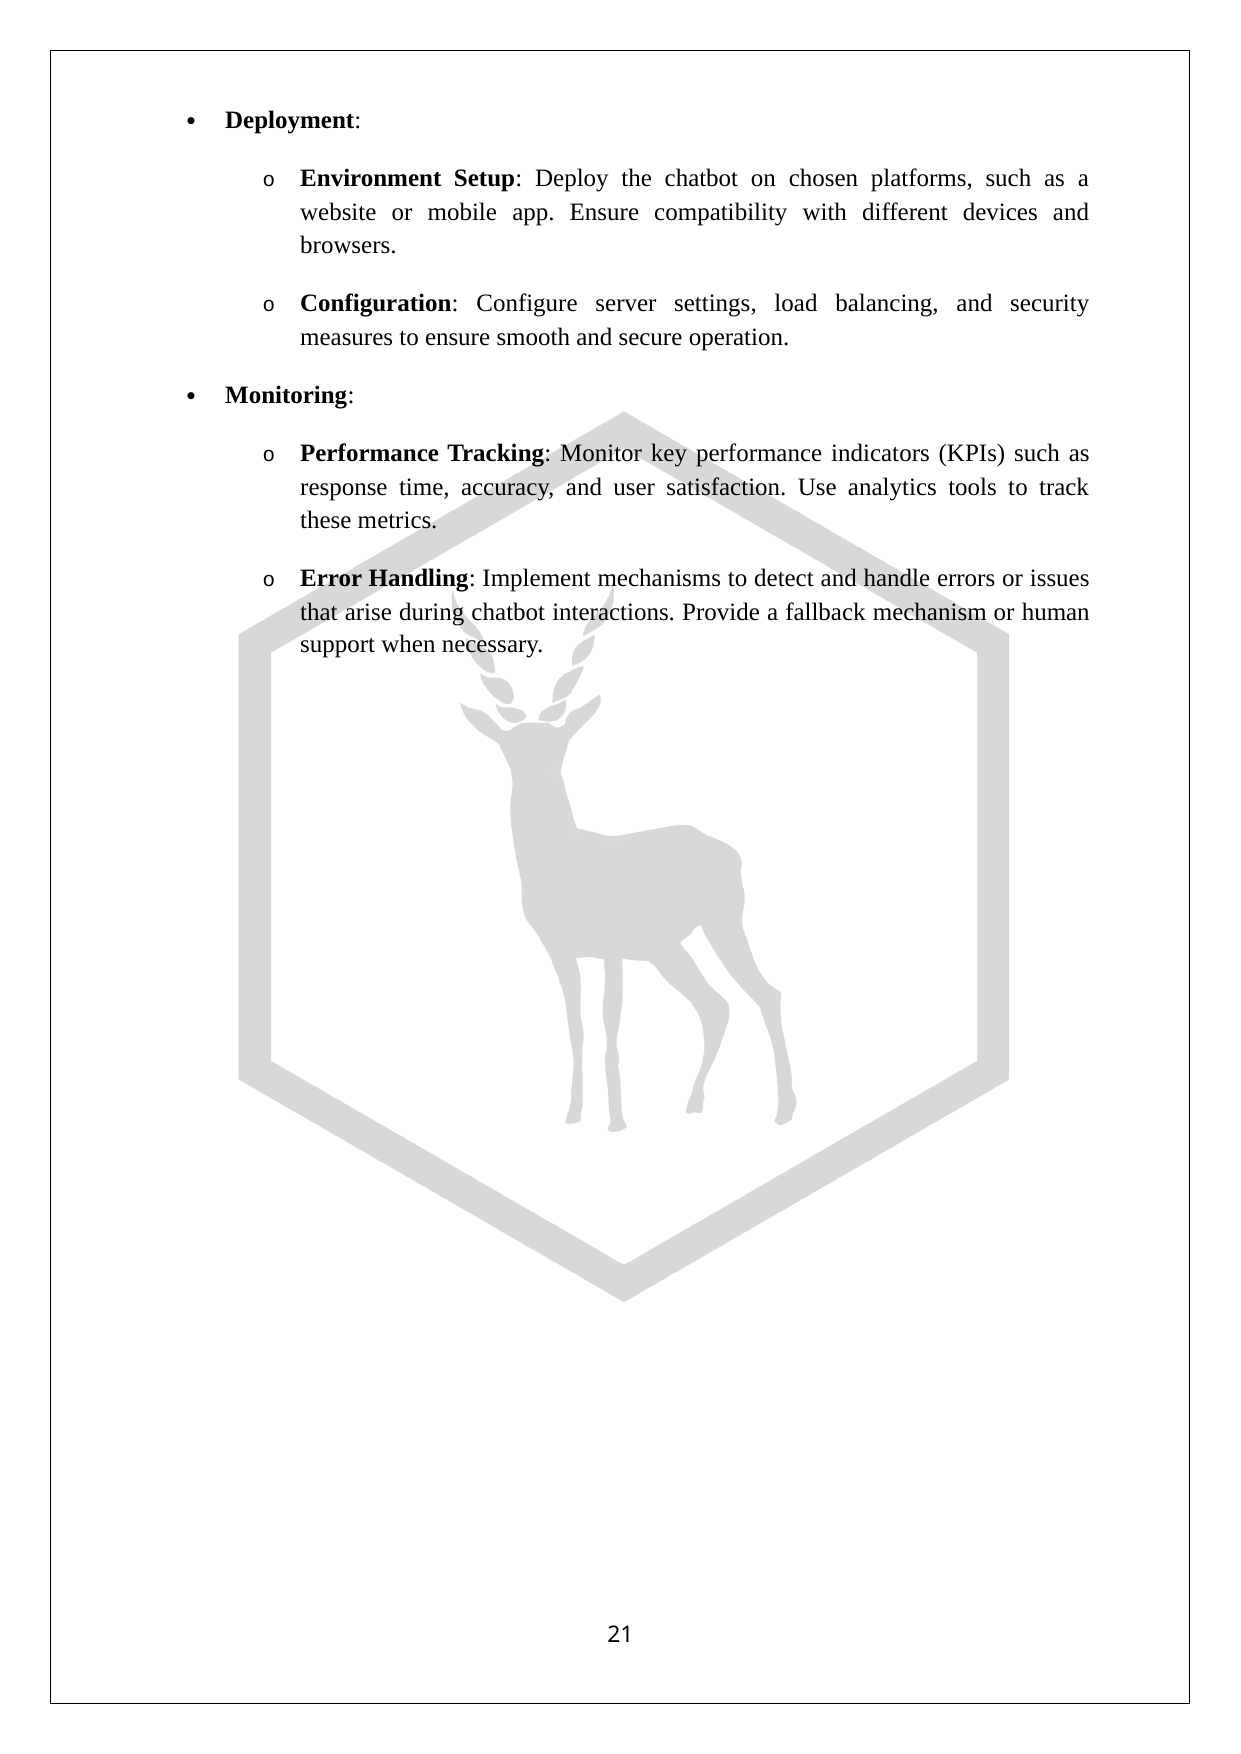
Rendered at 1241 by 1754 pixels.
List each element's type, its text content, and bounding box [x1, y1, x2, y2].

list Deployment: [187, 105, 1090, 134]
list Configuration: Configure server settings, load balancing, and security measures to ensure smooth and secure operation. [262, 288, 1090, 351]
list Performance Tracking: Monitor key performance indicators (KPIs) such as response time, accuracy, and user satisfaction. Use analytics tools to track these metrics. [262, 438, 1090, 533]
list Error Handling: Implement mechanisms to detect and handle errors or issues that arise during chatbot interactions. Provide a fallback mechanism or human support when necessary. [262, 563, 1090, 658]
list Monitoring: [187, 380, 1090, 408]
list Environment Setup: Deploy the chatbot on chosen platforms, such as a website or mobile app. Ensure compatibility with different devices and browsers. [262, 163, 1090, 259]
